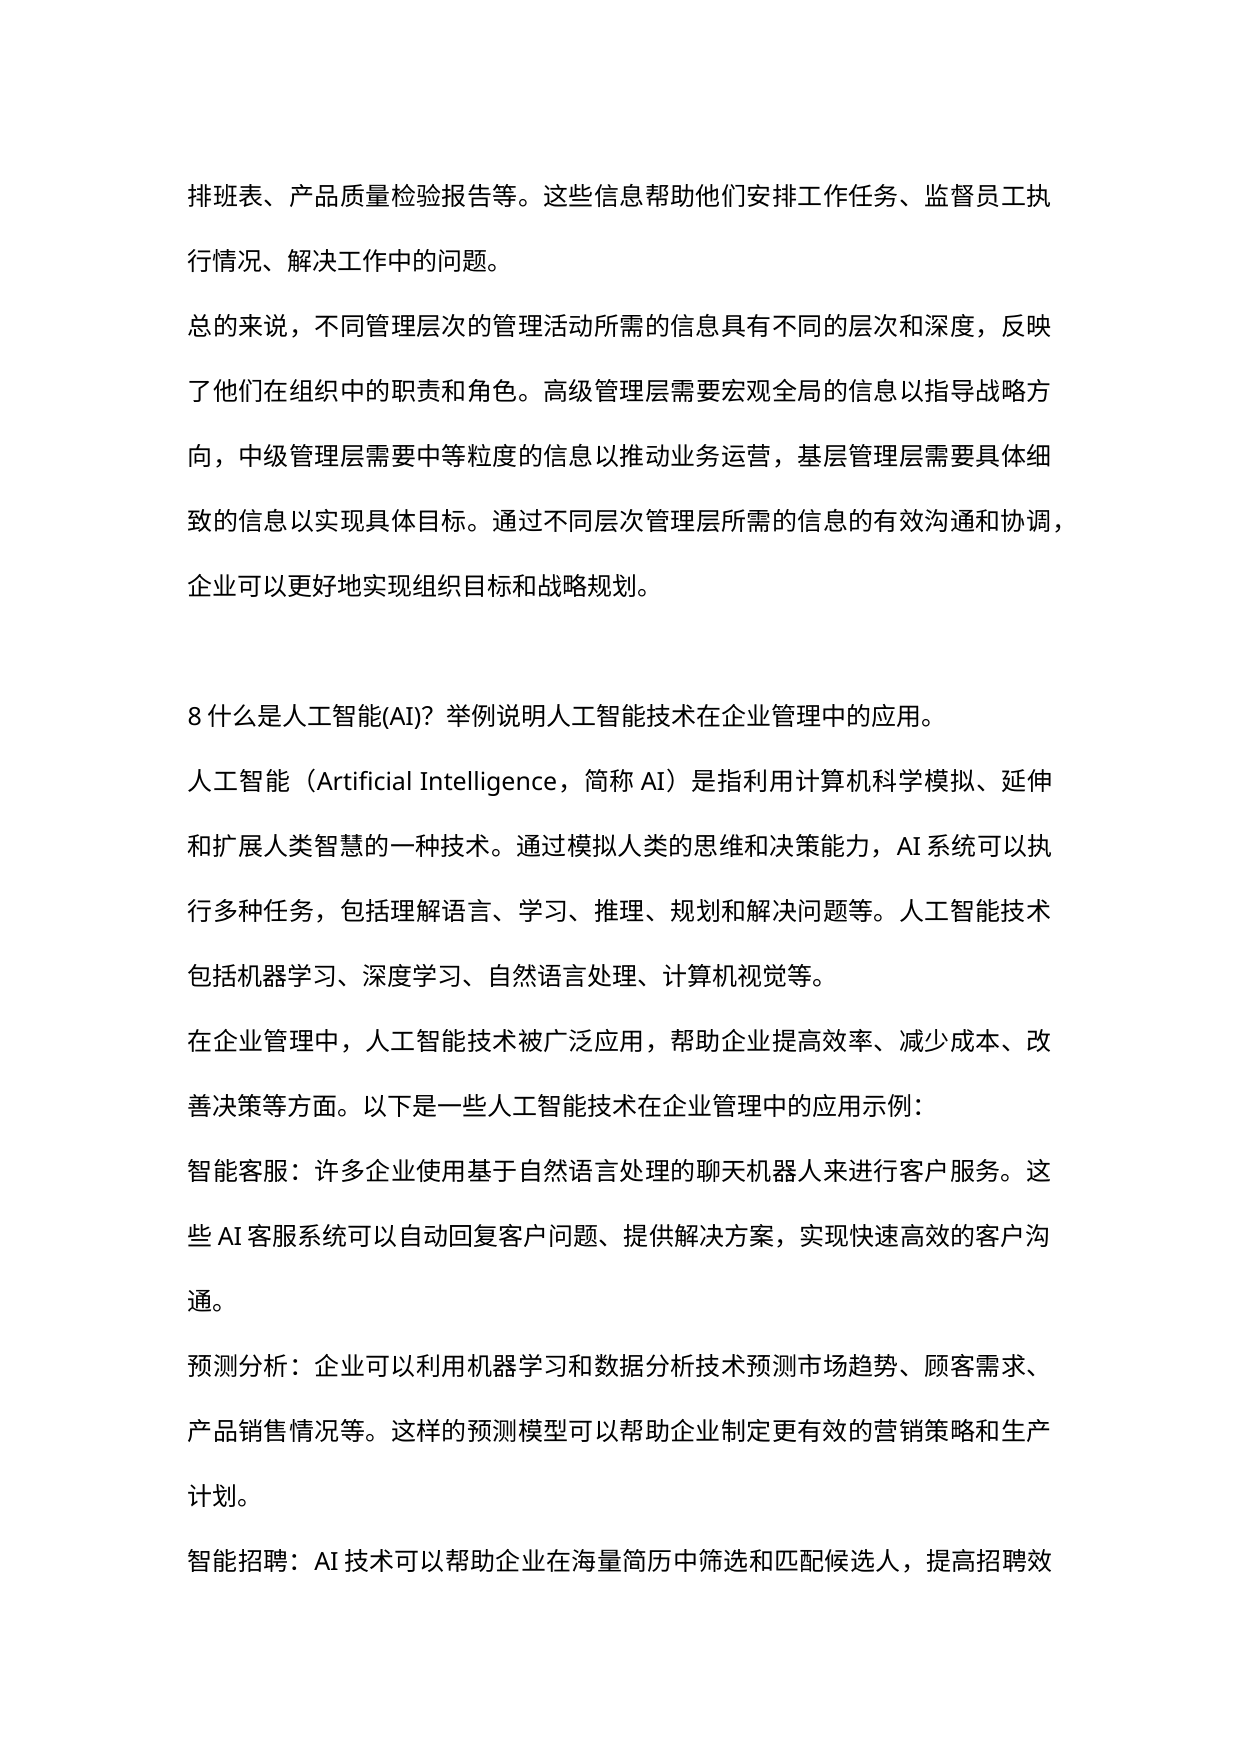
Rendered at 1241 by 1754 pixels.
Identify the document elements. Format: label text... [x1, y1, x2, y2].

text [187, 1527, 1053, 1592]
text 在企业管理中，人工智能技术被广泛应用，帮助企业提高效率、减少成本、改善决策等方面。以下是一些人工智能技术在企业管理中的应用示例： [187, 1007, 1053, 1137]
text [187, 162, 1053, 292]
text 人工智能（Artificial Intelligence，简称AI）是指利用计算机科学模拟、延伸和扩展人类智慧的一种技术。通过模拟人类的思维和决策能力，AI系统可以执行多种任务，包括理解语言、学习、推理、规划和解决问题等。人工智能技术包括机器学习、深度学习、自然语言处理、计算机视觉等。 [187, 747, 1053, 1007]
text 预测分析：企业可以利用机器学习和数据分析技术预测市场趋势、顾客需求、产品销售情况等。这样的预测模型可以帮助企业制定更有效的营销策略和生产计划。 [187, 1332, 1053, 1527]
text 总的来说，不同管理层次的管理活动所需的信息具有不同的层次和深度，反映了他们在组织中的职责和角色。高级管理层需要宏观全局的信息以指导战略方向，中级管理层需要中等粒度的信息以推动业务运营，基层管理层需要具体细致的信息以实现具体目标。通过不同层次管理层所需的信息的有效沟通和协调，企业可以更好地实现组织目标和战略规划。 [187, 292, 1053, 617]
text 智能客服：许多企业使用基于自然语言处理的聊天机器人来进行客户服务。这些AI客服系统可以自动回复客户问题、提供解决方案，实现快速高效的客户沟通。 [187, 1137, 1053, 1332]
text 8什么是人工智能(AI)？举例说明人工智能技术在企业管理中的应用。 [187, 682, 1053, 747]
